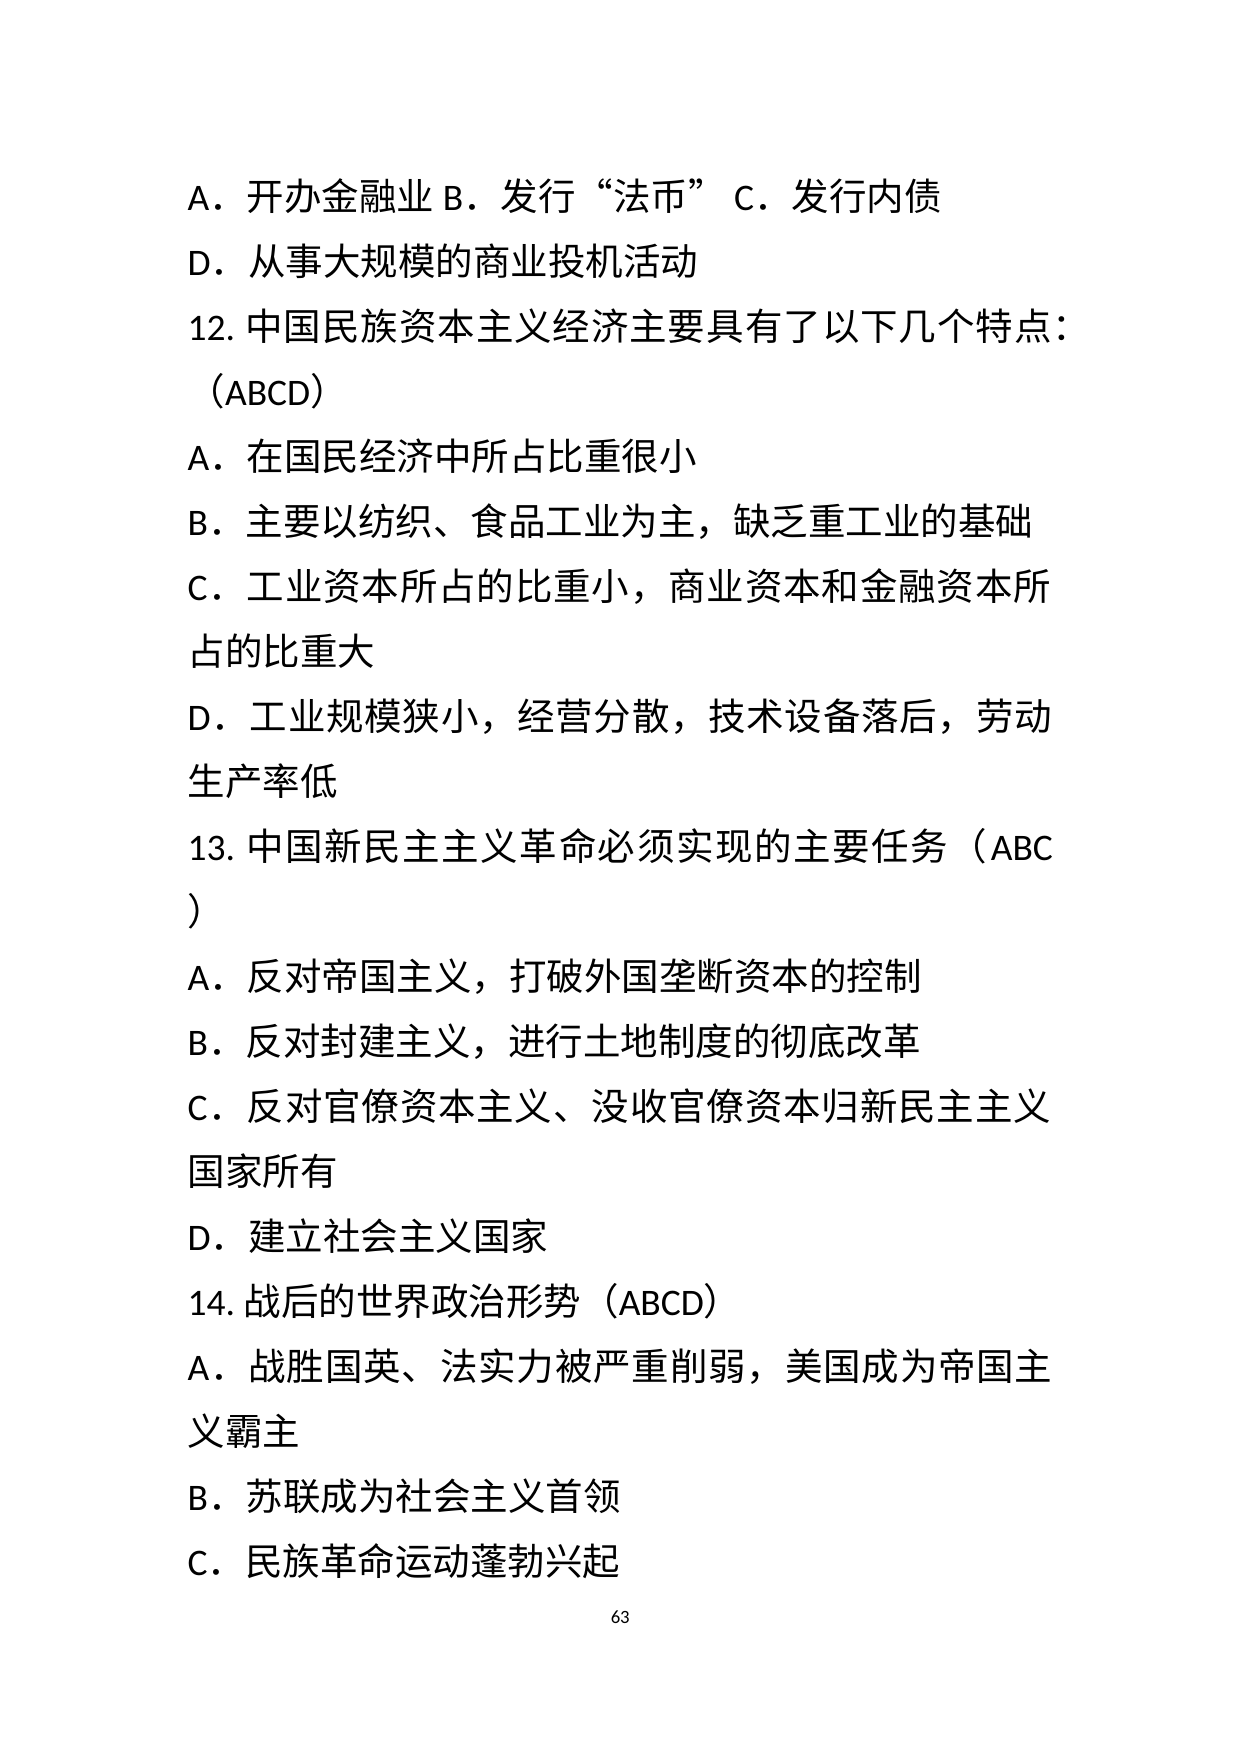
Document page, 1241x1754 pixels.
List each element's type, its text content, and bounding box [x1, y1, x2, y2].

text 14. 战后的世界政治形势（ABCD） [187, 1267, 1053, 1332]
text B．主要以纺织、食品工业为主，缺乏重工业的基础 [187, 487, 1053, 552]
text C．工业资本所占的比重小，商业资本和金融资本所占的比重大 [187, 552, 1053, 682]
text A．在国民经济中所占比重很小 [187, 422, 1053, 487]
text A．战胜国英、法实力被严重削弱，美国成为帝国主义霸主 [187, 1332, 1053, 1462]
text B．反对封建主义，进行土地制度的彻底改革 [187, 1007, 1053, 1072]
text D．建立社会主义国家 [187, 1202, 1053, 1267]
text B．苏联成为社会主义首领 [187, 1462, 1053, 1527]
text D．从事大规模的商业投机活动 [187, 227, 1053, 292]
text 13. 中国新民主主义革命必须实现的主要任务（ABC ） [187, 812, 1053, 942]
text C．反对官僚资本主义、没收官僚资本归新民主主义国家所有 [187, 1072, 1053, 1202]
text A．反对帝国主义，打破外国垄断资本的控制 [187, 942, 1053, 1007]
text A．开办金融业 B．发行“法币” C．发行内债 [187, 162, 1053, 227]
text C．民族革命运动蓬勃兴起 [187, 1527, 1053, 1592]
text 12. 中国民族资本主义经济主要具有了以下几个特点：（ABCD） [187, 292, 1053, 422]
text D．工业规模狭小，经营分散，技术设备落后，劳动生产率低 [187, 682, 1053, 812]
